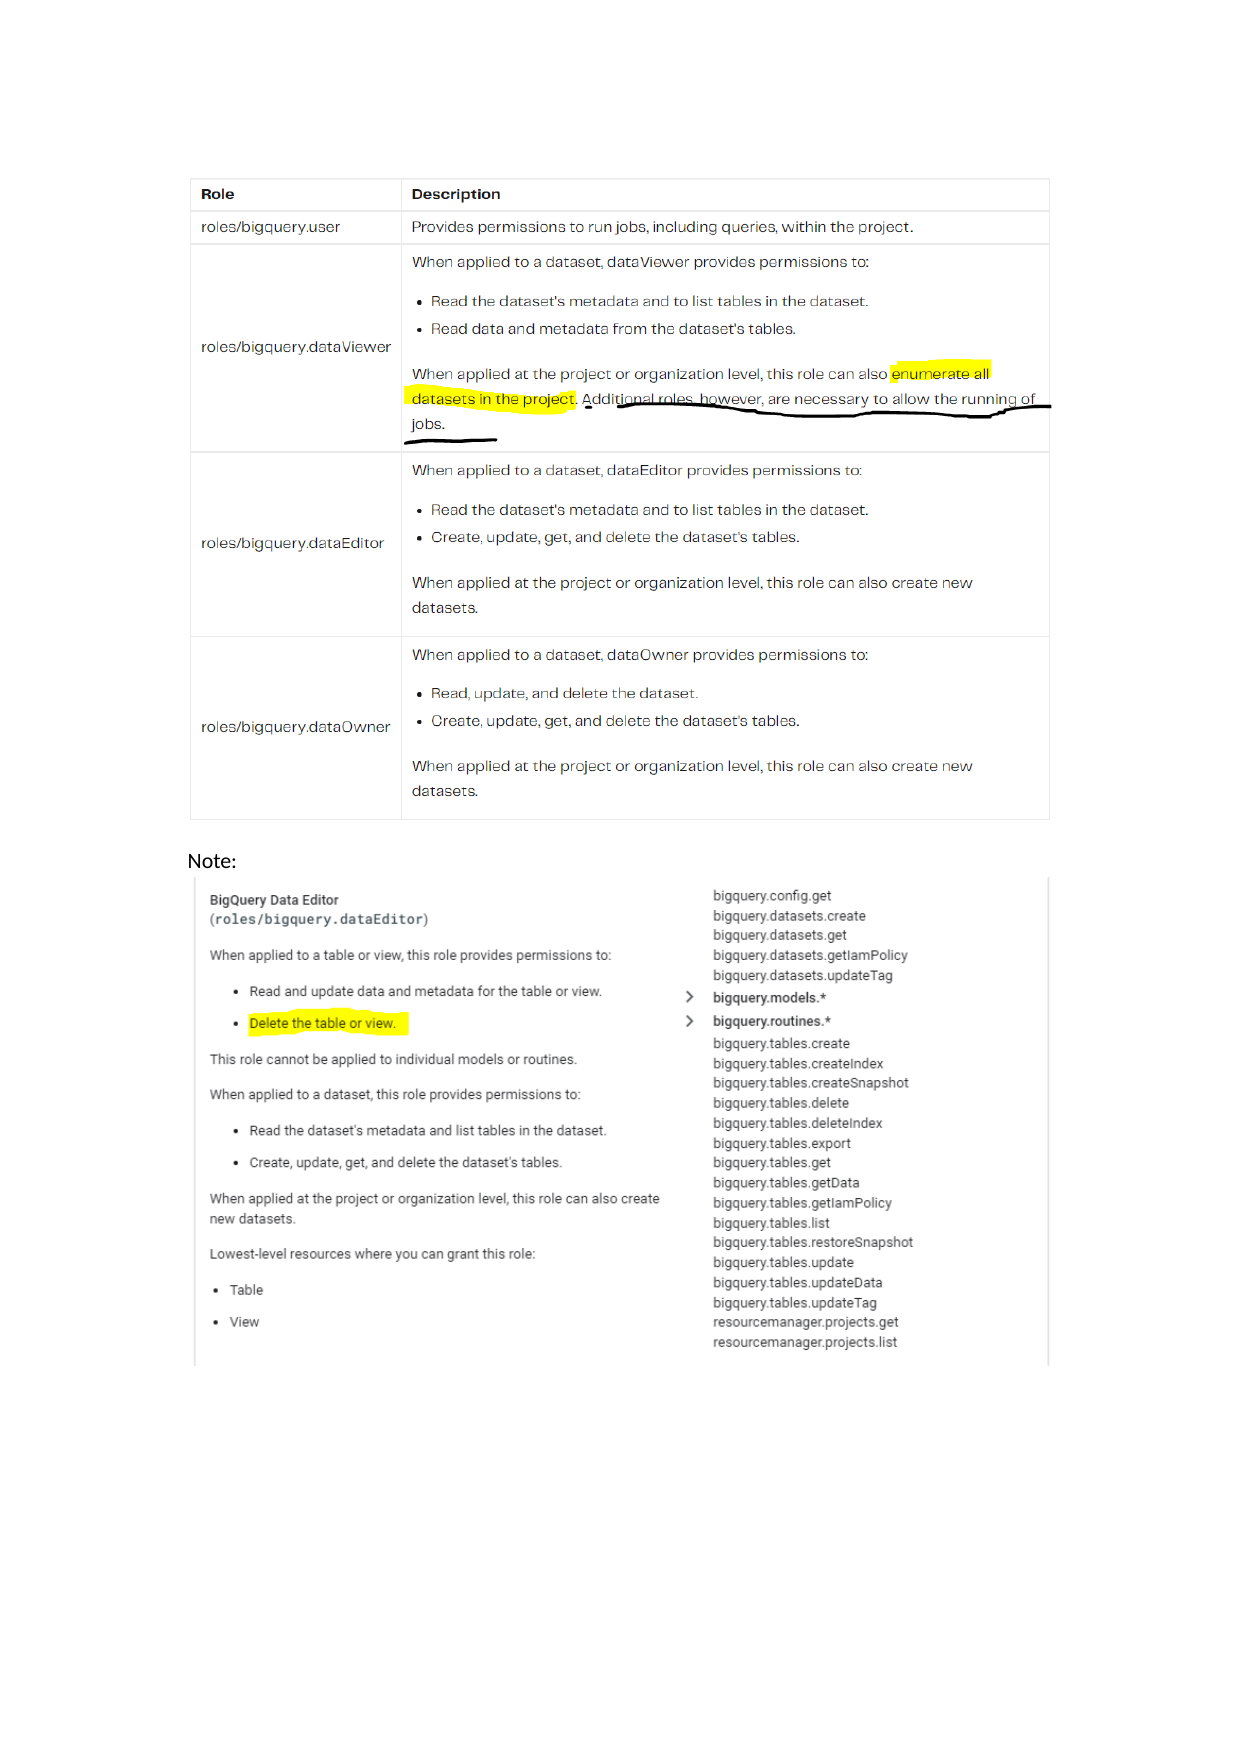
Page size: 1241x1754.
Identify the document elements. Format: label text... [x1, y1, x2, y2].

picture [187, 877, 1053, 1366]
picture [187, 162, 1052, 824]
text Note: [187, 844, 1053, 877]
